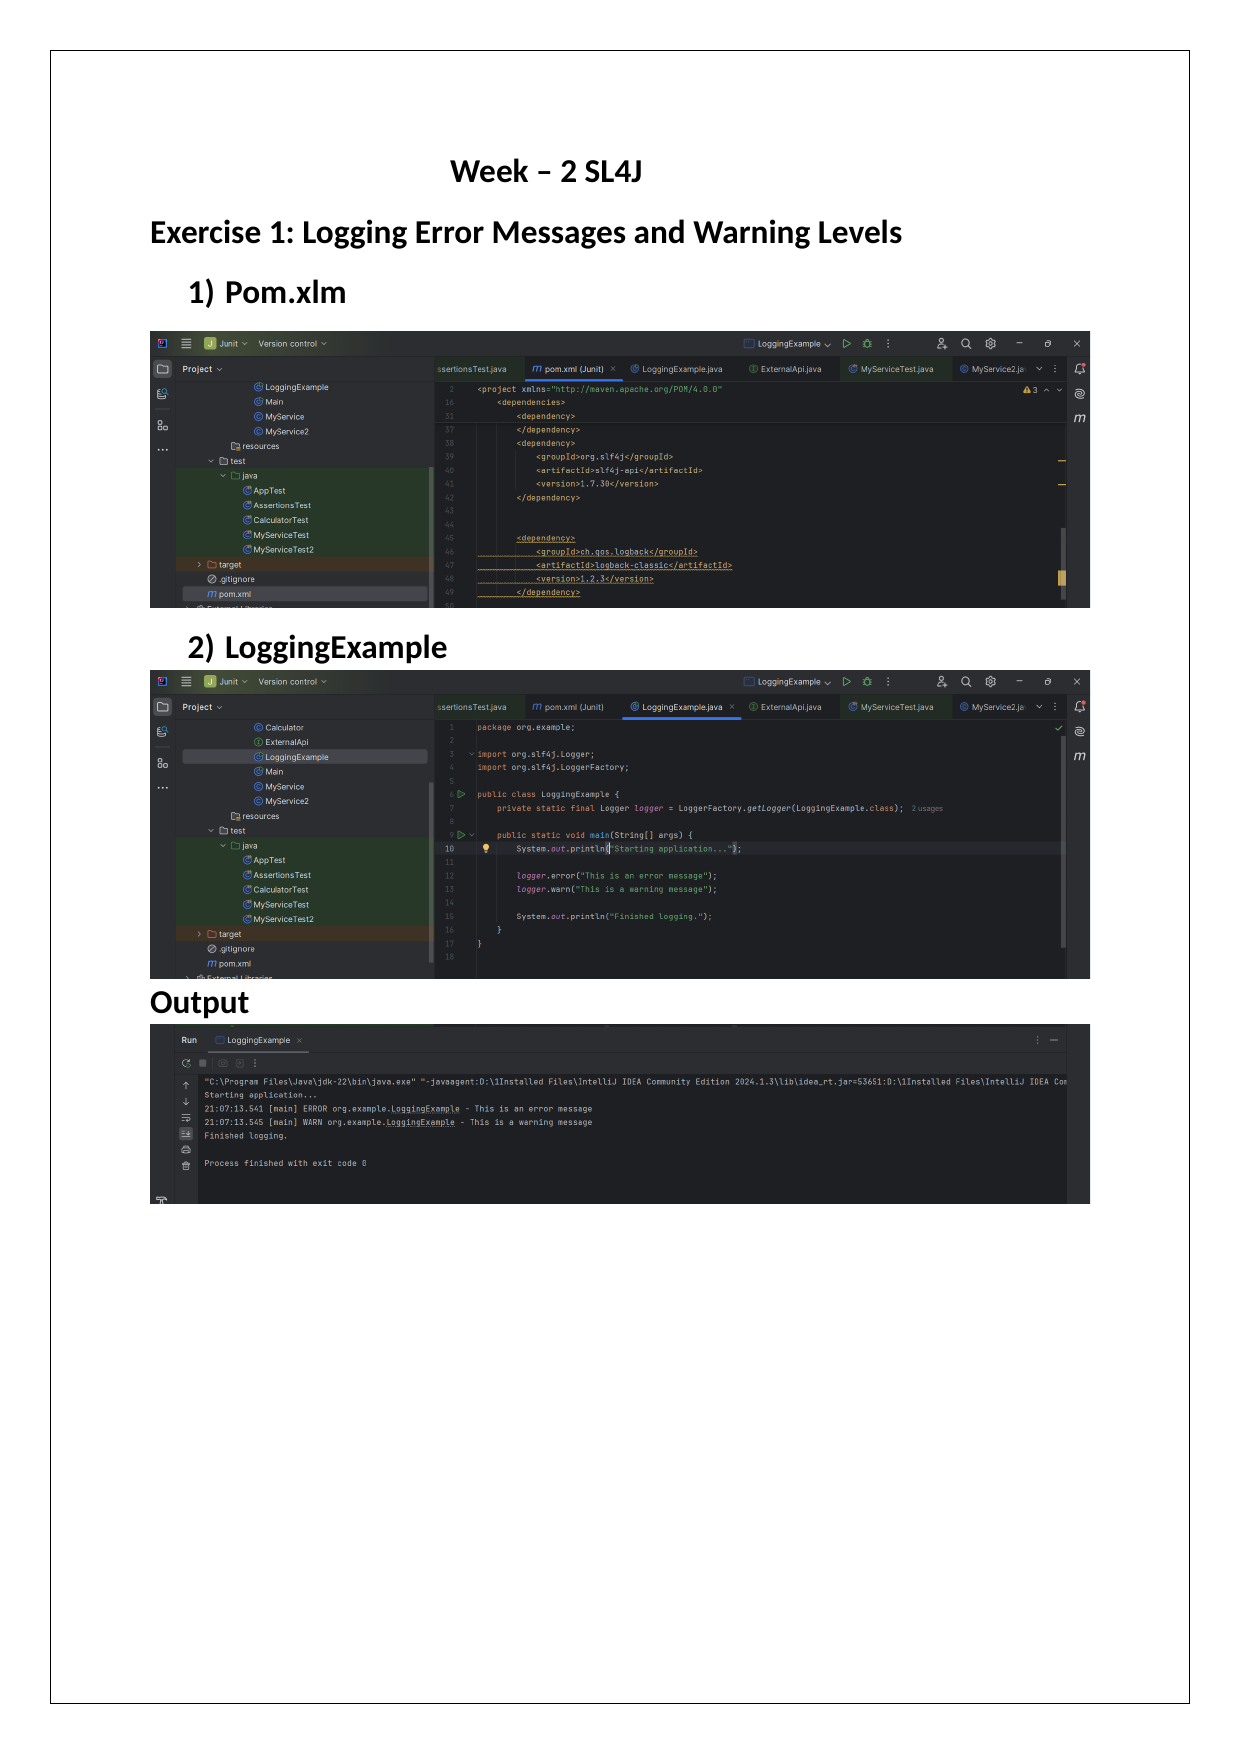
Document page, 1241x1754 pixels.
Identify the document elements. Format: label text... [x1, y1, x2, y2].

picture [150, 331, 1091, 608]
picture [150, 670, 1091, 979]
text Exercise 1: Logging Error Messages and Warning Levels [150, 211, 1090, 251]
list Output [150, 981, 1090, 1022]
picture [150, 1024, 1091, 1204]
list LoggingExample [187, 626, 1090, 667]
text Week – 2 SL4J [150, 150, 1090, 191]
list Pom.xlm [187, 271, 1090, 312]
